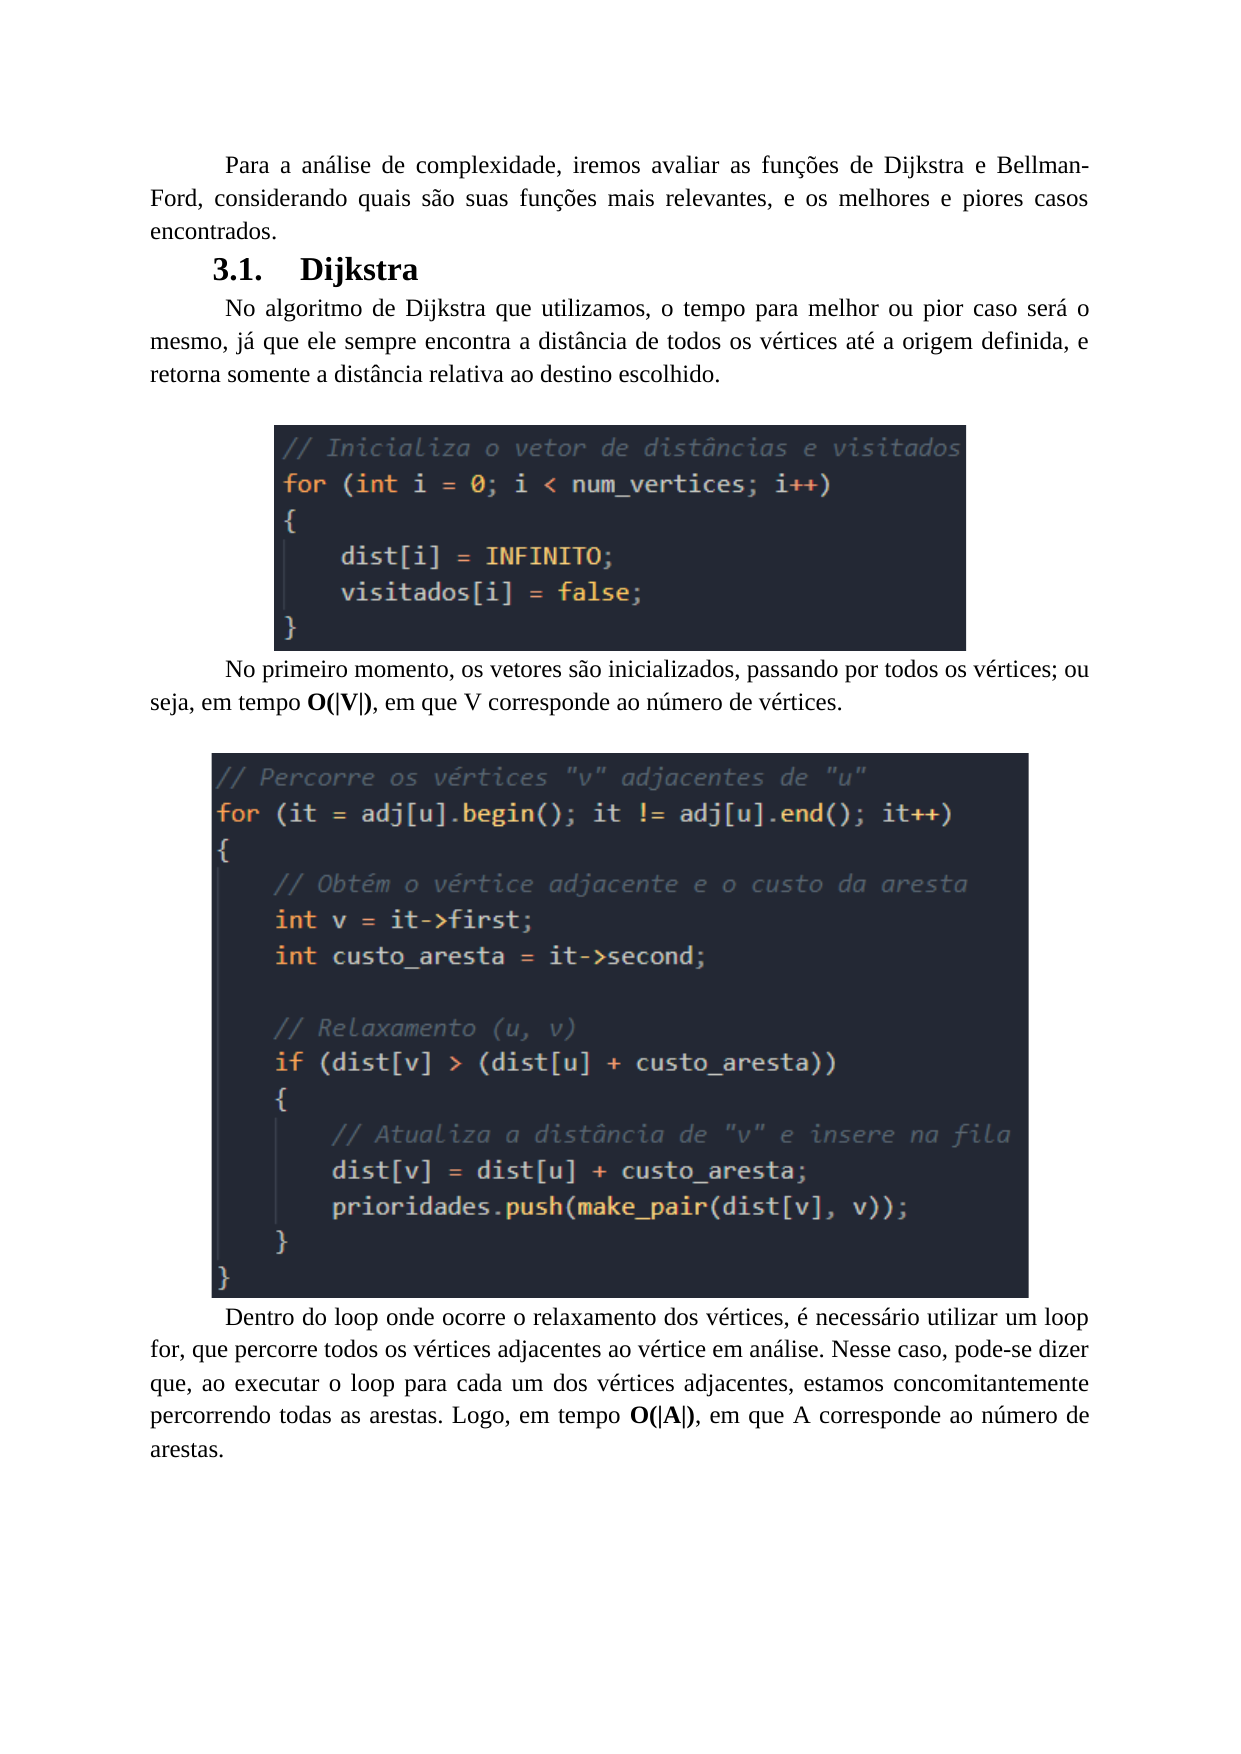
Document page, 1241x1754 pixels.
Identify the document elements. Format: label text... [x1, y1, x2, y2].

picture [211, 753, 1029, 1298]
text No primeiro momento, os vetores são inicializados, passando por todos os vértices; ou seja, em tempo O(|V|), em que V corresponde ao número de vértices. [150, 654, 1090, 716]
text No algoritmo de Dijkstra que utilizamos, o tempo para melhor ou pior caso será o mesmo, já que ele sempre encontra a distância de todos os vértices até a origem definida, e retorna somente a distância relativa ao destino escolhido. [150, 293, 1090, 388]
text Dentro do loop onde ocorre o relaxamento dos vértices, é necessário utilizar um loop for, que percorre todos os vértices adjacentes ao vértice em análise. Nesse caso, pode-se dizer que, ao executar o loop para cada um dos vértices adjacentes, estamos concomitantemente percorrendo todas as arestas. Logo, em tempo O(|A|), em que A corresponde ao número de arestas. [150, 1302, 1090, 1462]
list Dijkstra [262, 249, 1090, 287]
text Para a análise de complexidade, iremos avaliar as funções de Dijkstra e Bellman-Ford, considerando quais são suas funções mais relevantes, e os melhores e piores casos encontrados. [150, 150, 1090, 245]
picture [274, 425, 967, 651]
